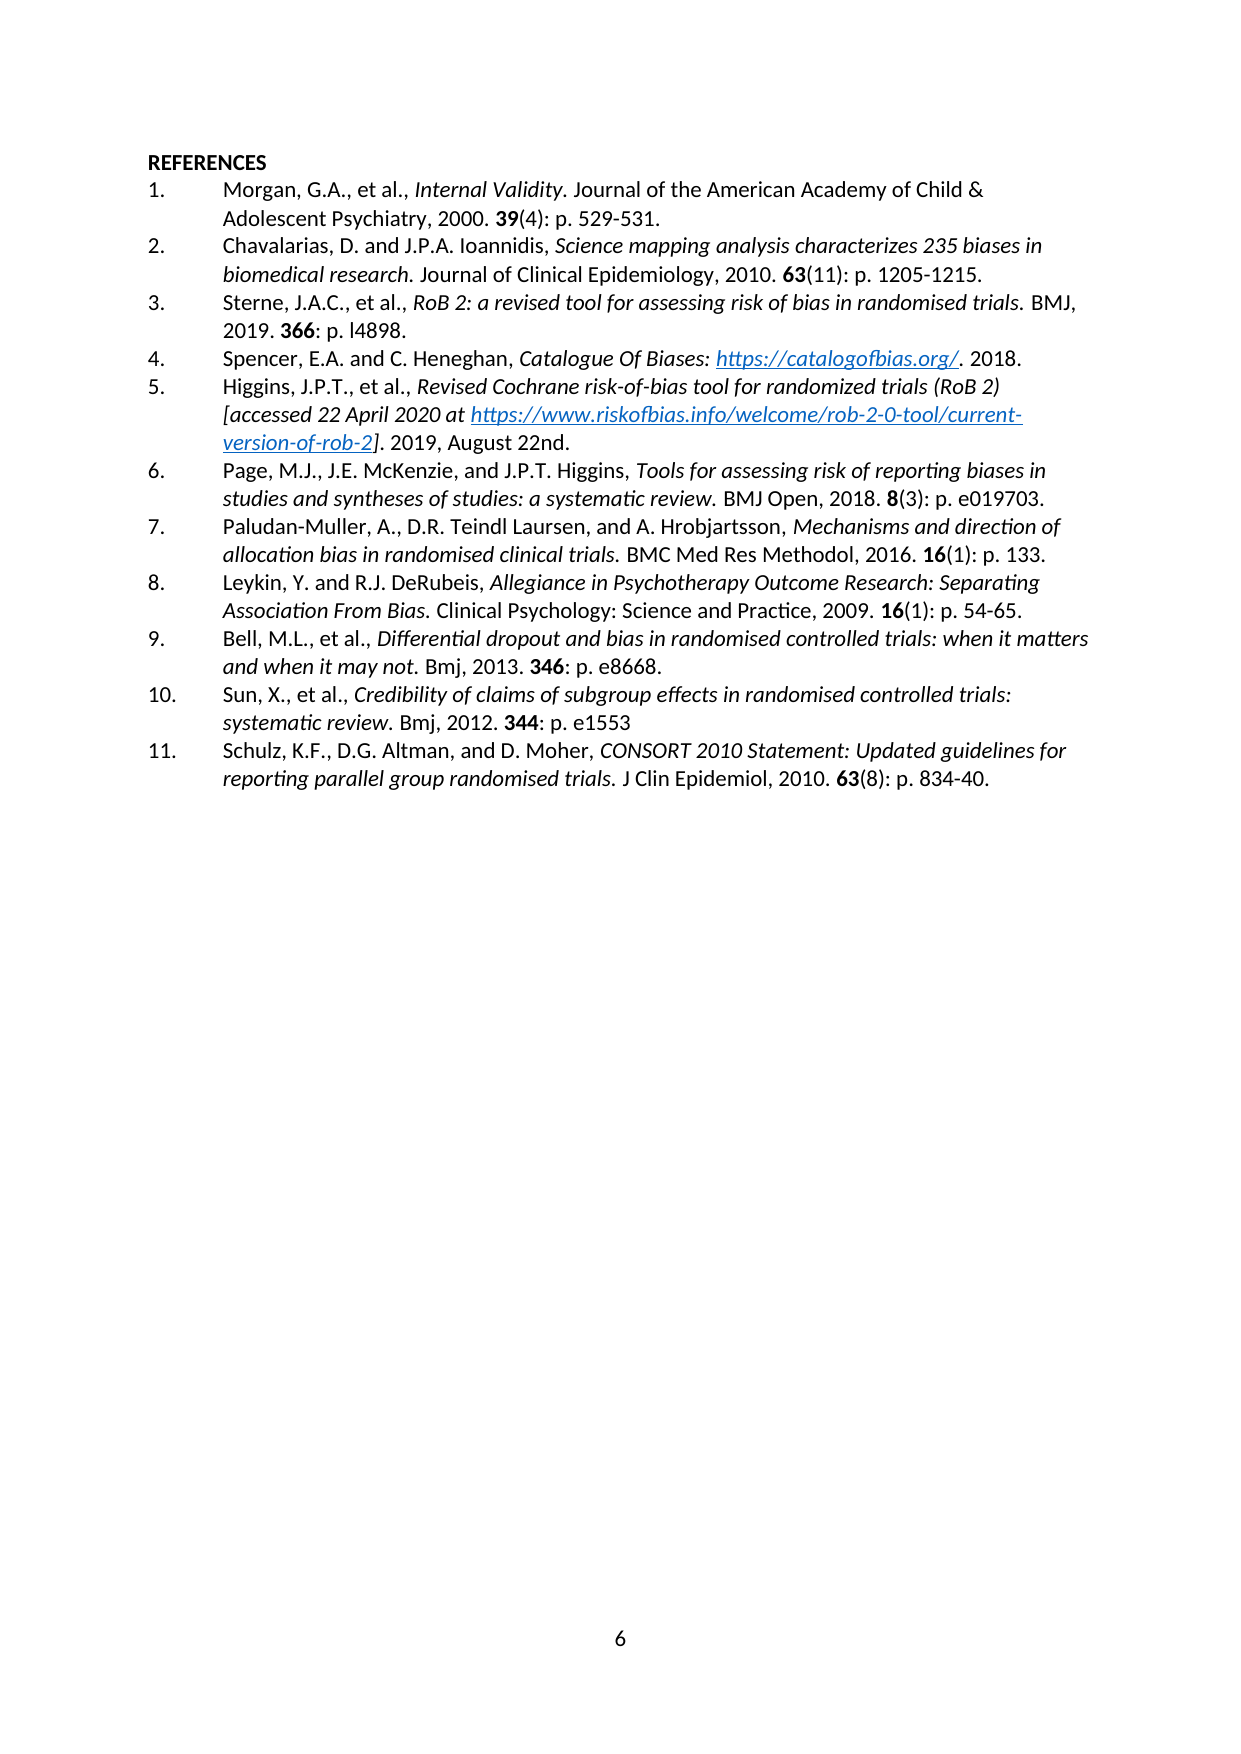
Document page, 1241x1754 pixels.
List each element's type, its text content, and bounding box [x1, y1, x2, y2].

text REFERENCES [148, 148, 1093, 176]
text 3. Sterne, J.A.C., et al., RoB 2: a revised tool for assessing risk of bias in randomised trials. BMJ, 2019. 366: p. l4898. [148, 288, 1093, 344]
text 9. Bell, M.L., et al., Differential dropout and bias in randomised controlled trials: when it matters and when it may not. Bmj, 2013. 346: p. e8668. [148, 624, 1093, 680]
text 7. Paludan-Muller, A., D.R. Teindl Laursen, and A. Hrobjartsson, Mechanisms and direction of allocation bias in randomised clinical trials. BMC Med Res Methodol, 2016. 16(1): p. 133. [148, 512, 1093, 568]
text 2. Chavalarias, D. and J.P.A. Ioannidis, Science mapping analysis characterizes 235 biases in biomedical research. Journal of Clinical Epidemiology, 2010. 63(11): p. 1205-1215. [148, 232, 1093, 288]
text 11. Schulz, K.F., D.G. Altman, and D. Moher, CONSORT 2010 Statement: Updated guidelines for reporting parallel group randomised trials. J Clin Epidemiol, 2010. 63(8): p. 834-40. [148, 736, 1093, 792]
text 5. Higgins, J.P.T., et al., Revised Cochrane risk-of-bias tool for randomized trials (RoB 2) [accessed 22 April 2020 at https://www.riskofbias.info/welcome/rob-2-0-tool/current-version-of-rob-2]. 2019, August 22nd. [148, 372, 1093, 456]
text 4. Spencer, E.A. and C. Heneghan, Catalogue Of Biases: https://catalogofbias.org/. 2018. [148, 344, 1093, 372]
text 6. Page, M.J., J.E. McKenzie, and J.P.T. Higgins, Tools for assessing risk of reporting biases in studies and syntheses of studies: a systematic review. BMJ Open, 2018. 8(3): p. e019703. [148, 456, 1093, 512]
text 8. Leykin, Y. and R.J. DeRubeis, Allegiance in Psychotherapy Outcome Research: Separating Association From Bias. Clinical Psychology: Science and Practice, 2009. 16(1): p. 54-65. [148, 568, 1093, 624]
text 1. Morgan, G.A., et al., Internal Validity. Journal of the American Academy of Child & Adolescent Psychiatry, 2000. 39(4): p. 529-531. [148, 176, 1093, 232]
text 10. Sun, X., et al., Credibility of claims of subgroup effects in randomised controlled trials: systematic review. Bmj, 2012. 344: p. e1553 [148, 680, 1093, 736]
